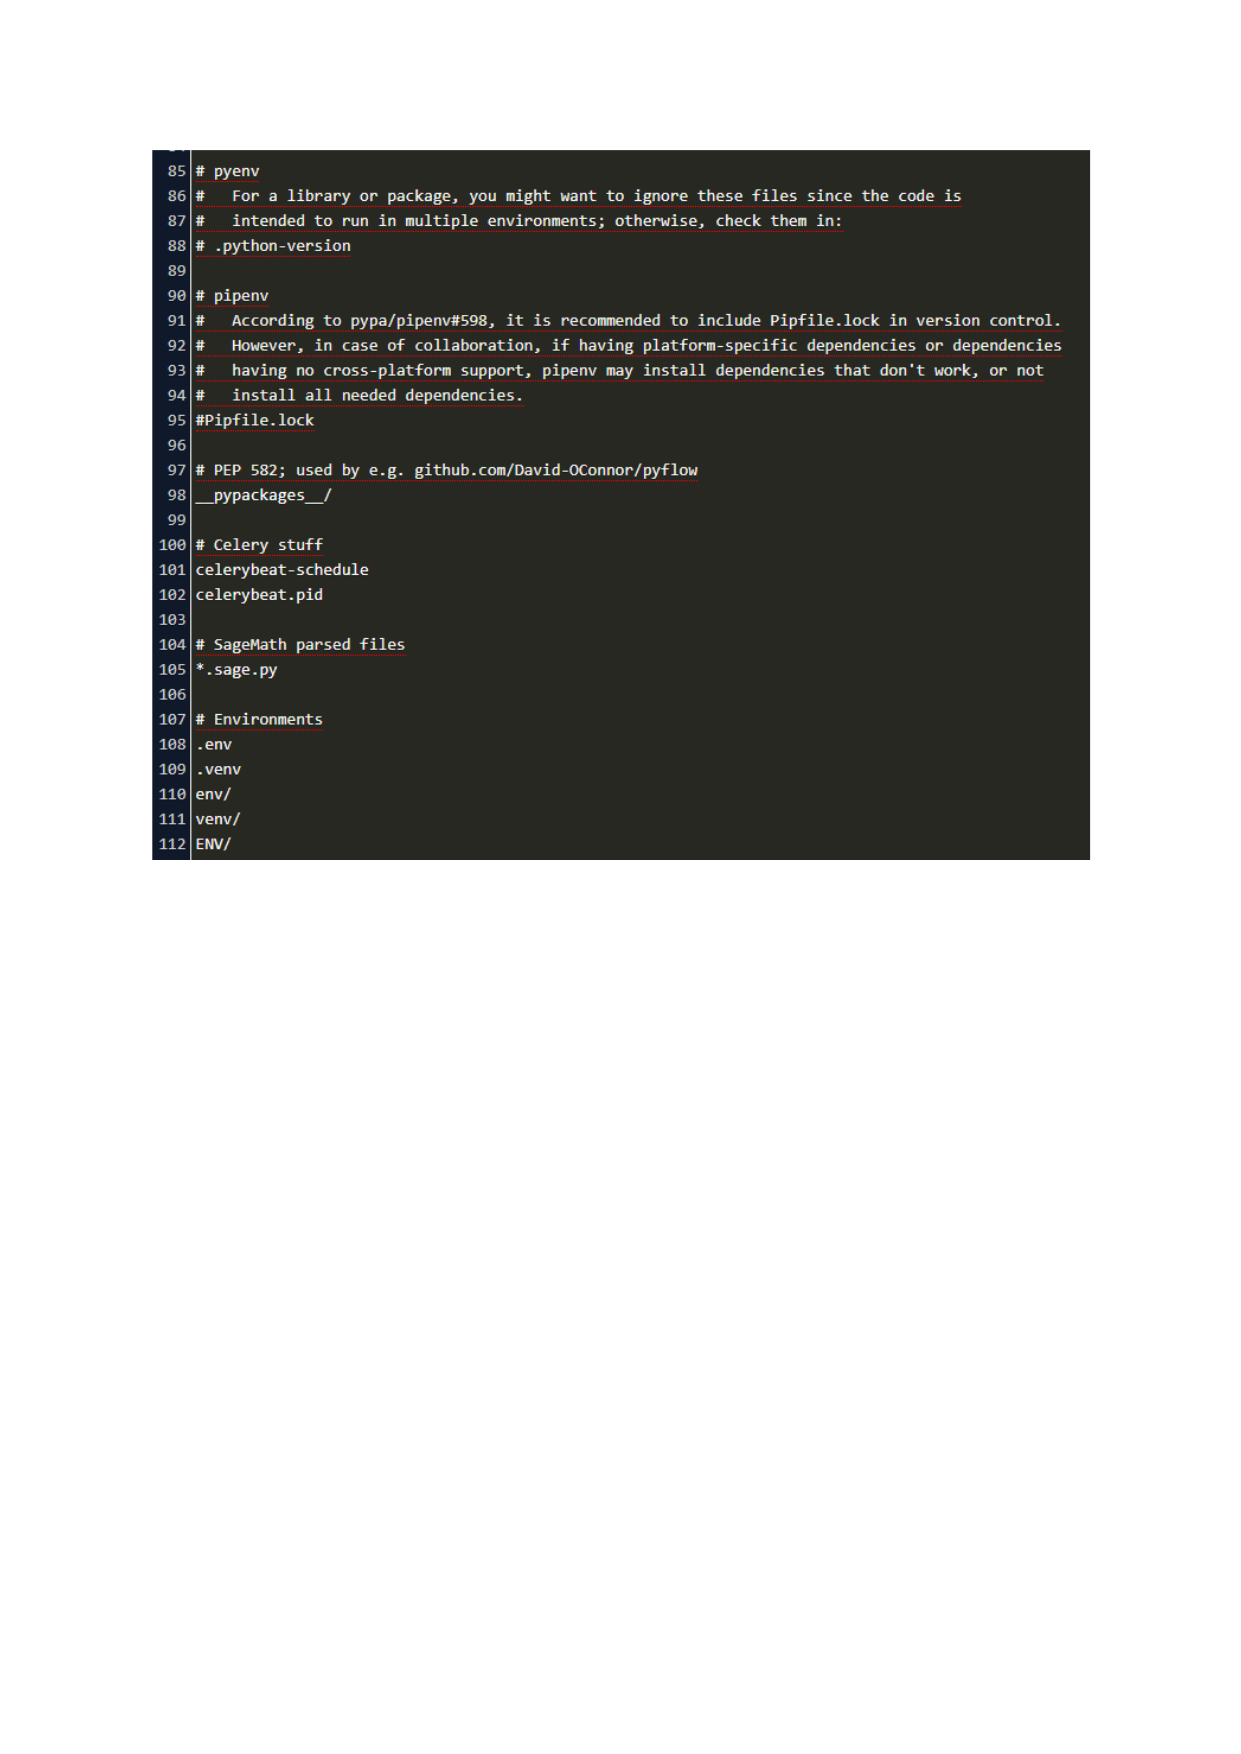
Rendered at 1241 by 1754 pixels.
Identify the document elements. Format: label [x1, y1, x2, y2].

picture [150, 150, 1091, 860]
